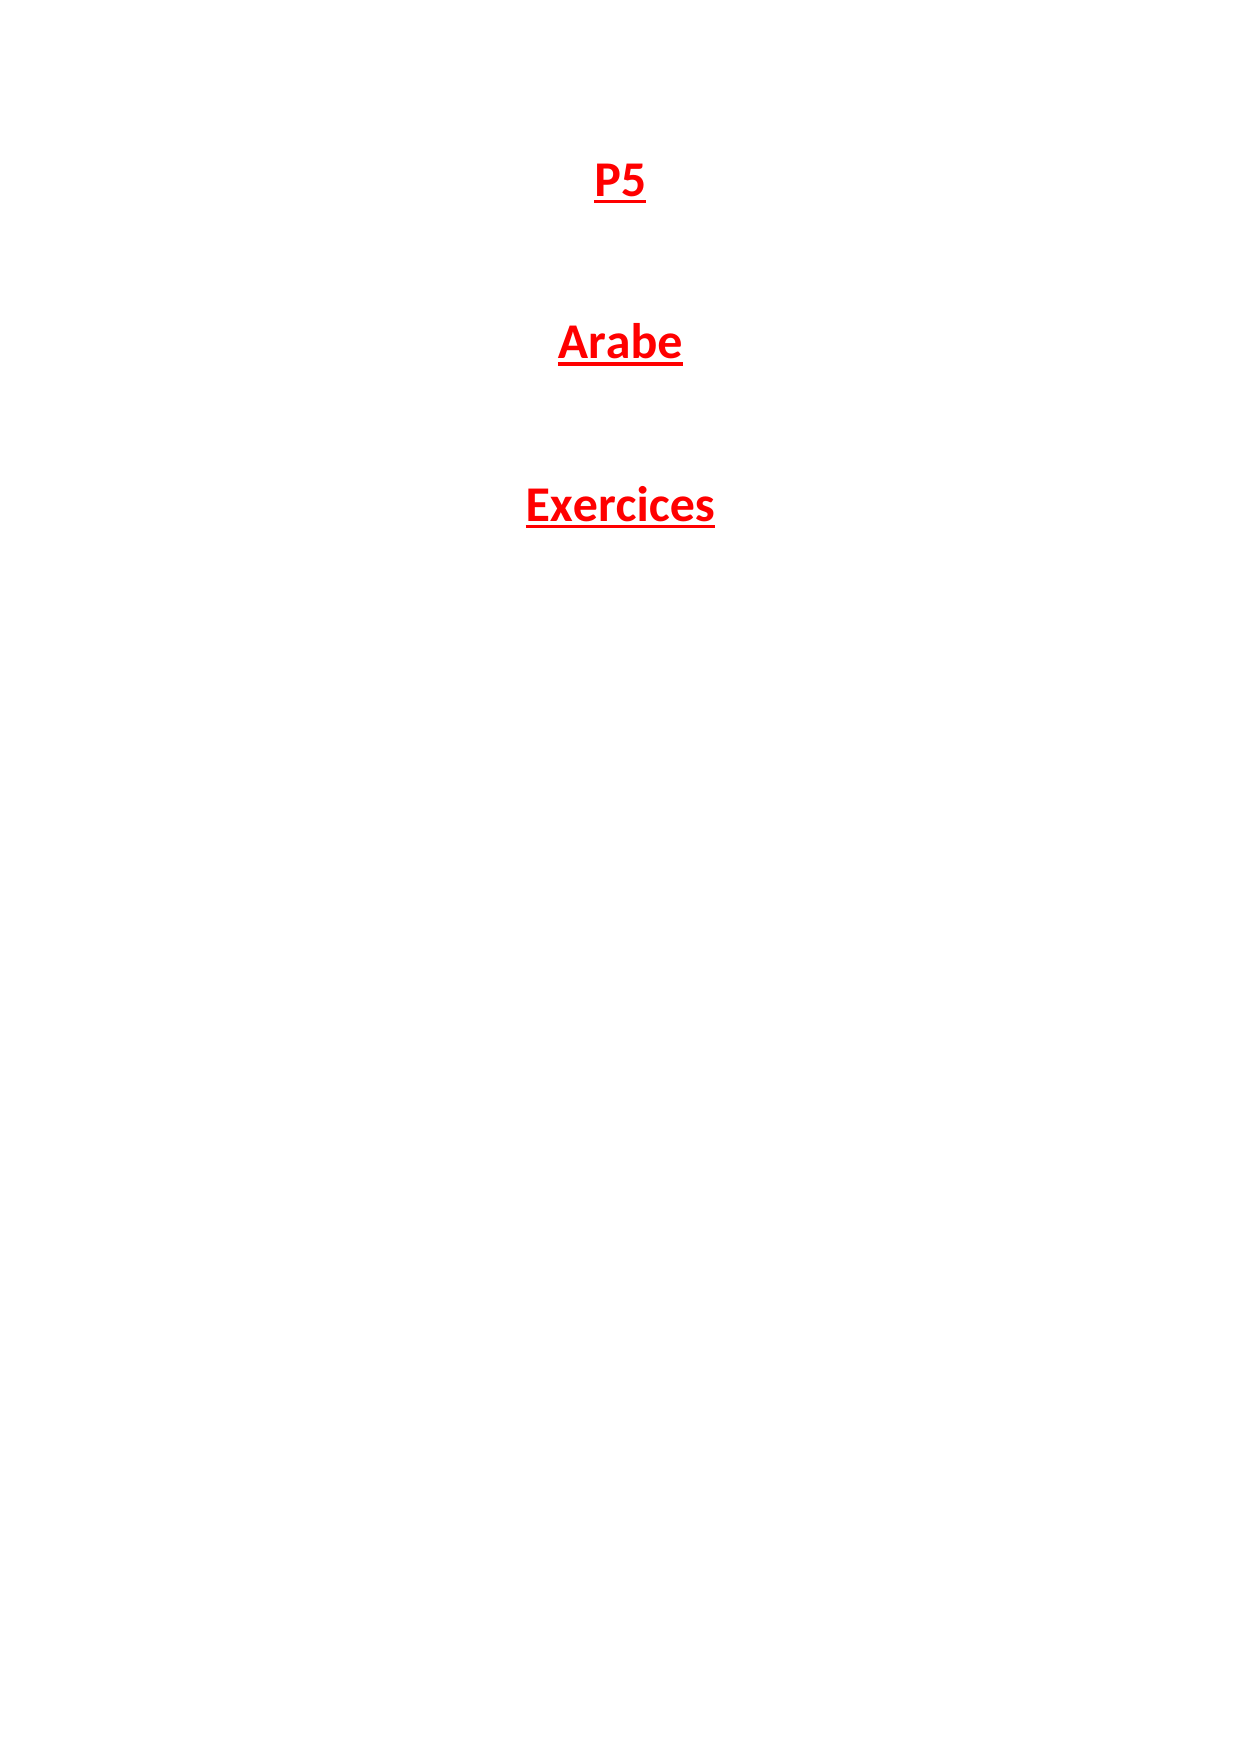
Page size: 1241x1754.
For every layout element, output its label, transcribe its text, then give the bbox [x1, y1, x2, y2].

text Arabe [148, 310, 1093, 371]
text Exercices [148, 473, 1093, 534]
text P5 [148, 148, 1093, 209]
